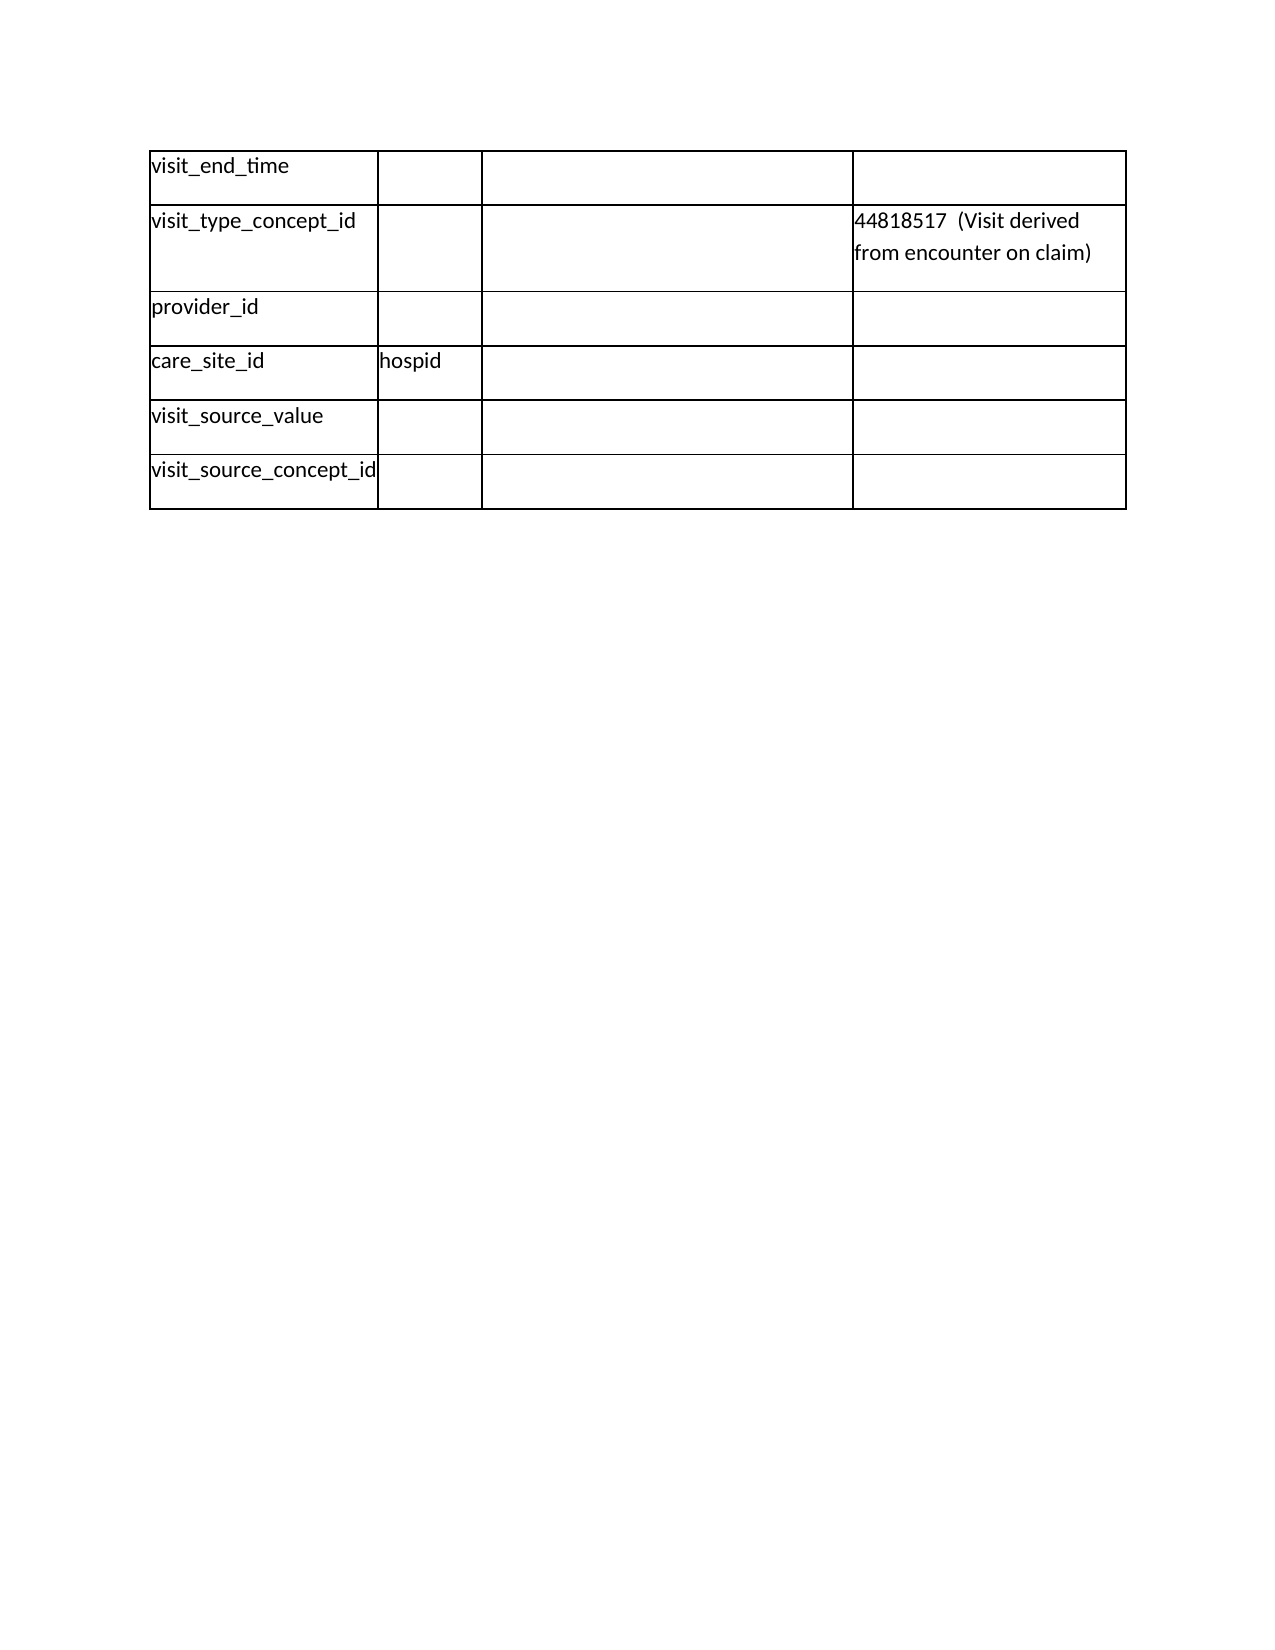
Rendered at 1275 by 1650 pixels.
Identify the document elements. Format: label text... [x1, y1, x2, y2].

table_cell 44818517 (Visit derived from encounter on claim) [854, 206, 1125, 291]
table_cell provider_id [151, 292, 377, 345]
table_cell care_site_id [151, 347, 377, 399]
table_cell [379, 455, 481, 508]
table_cell [379, 152, 481, 204]
table_cell visit_end_time [151, 152, 377, 204]
table_cell [483, 347, 852, 399]
table_cell [483, 206, 852, 291]
table_cell [379, 401, 481, 453]
table_cell hospid [379, 347, 481, 399]
table_cell visit_type_concept_id [151, 206, 377, 291]
table_cell [854, 292, 1125, 345]
table_cell [854, 347, 1125, 399]
table_cell visit_source_value [151, 401, 377, 453]
table_cell [854, 455, 1125, 508]
table_cell [483, 401, 852, 453]
table_cell [379, 206, 481, 291]
table_cell [483, 455, 852, 508]
table_cell [854, 152, 1125, 204]
table_cell [483, 292, 852, 345]
table_cell visit_source_concept_id [151, 455, 377, 508]
table_cell [379, 292, 481, 345]
table_cell [854, 401, 1125, 453]
table_cell [483, 152, 852, 204]
